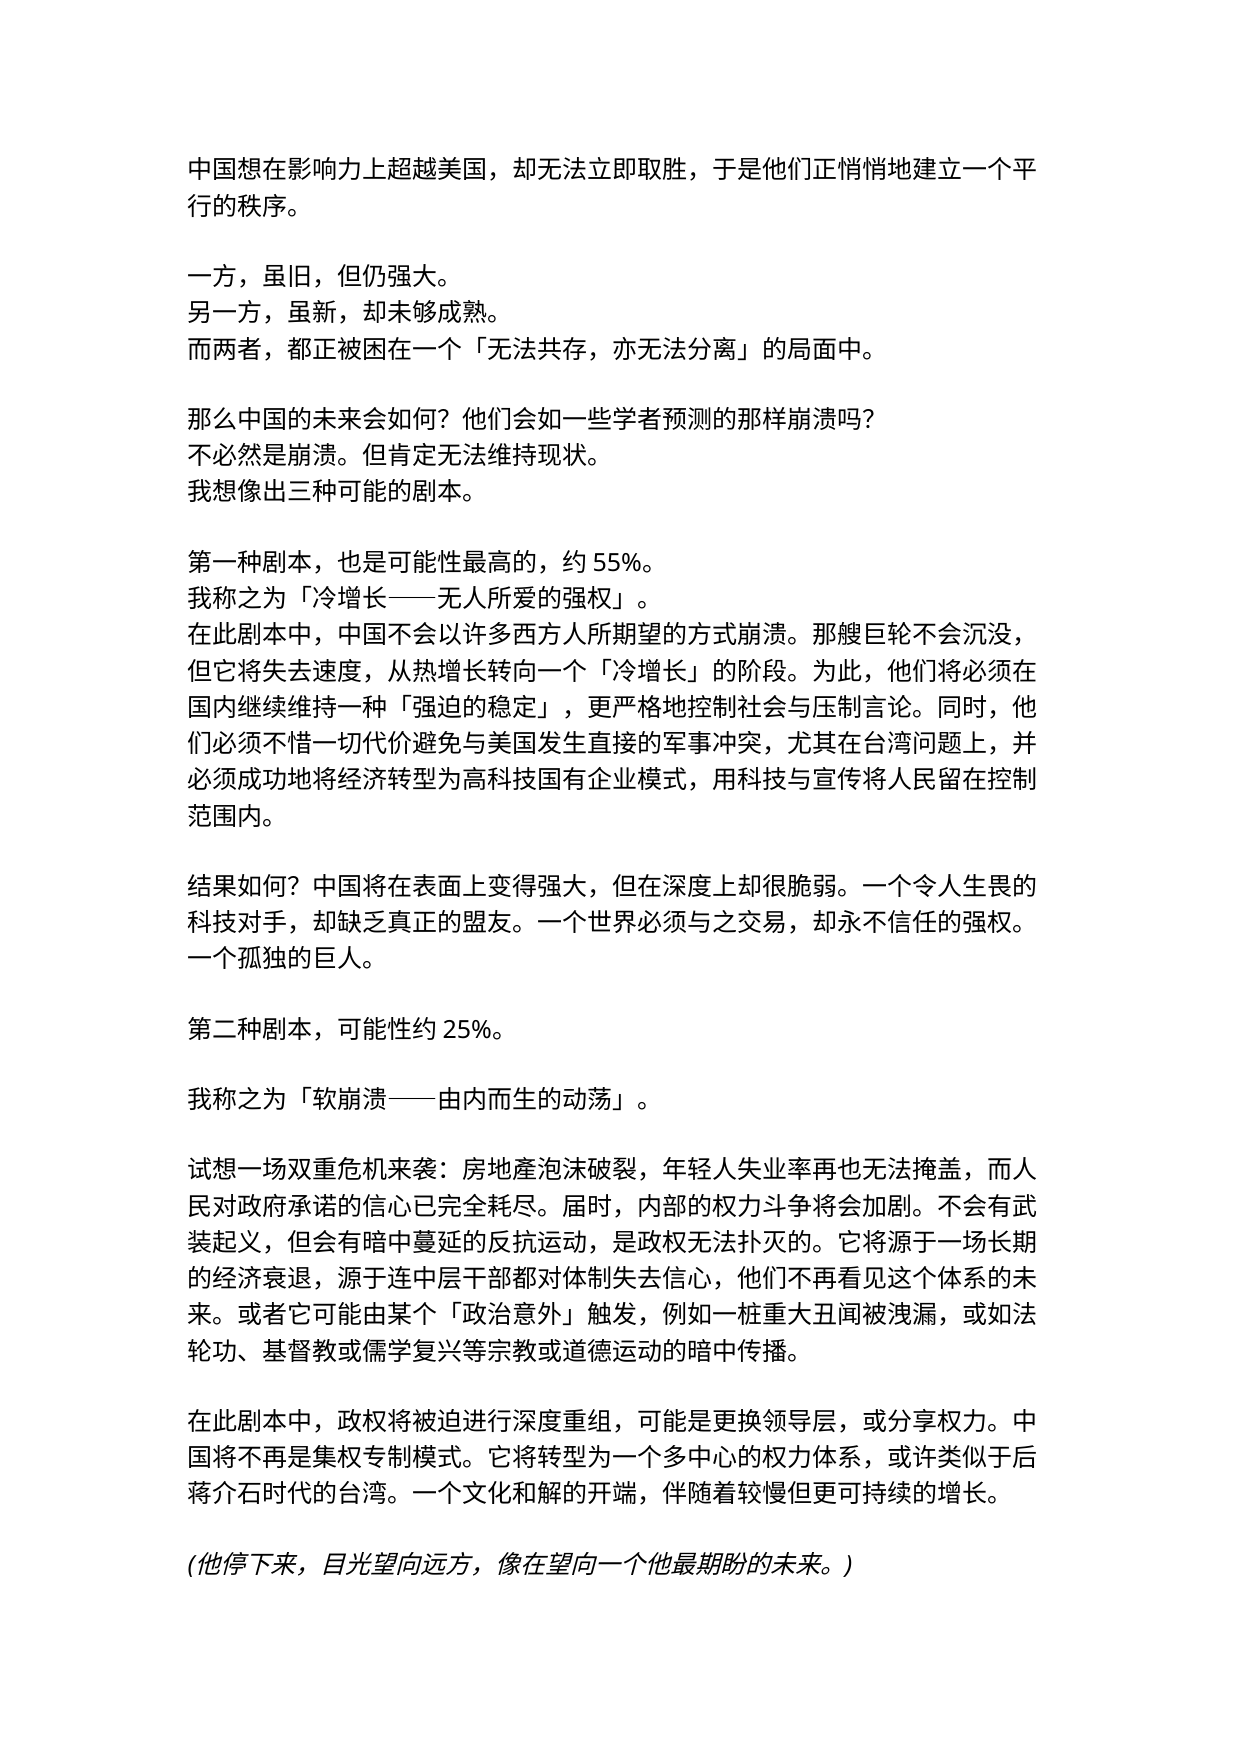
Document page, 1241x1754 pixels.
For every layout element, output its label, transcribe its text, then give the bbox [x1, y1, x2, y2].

text 在此剧本中，政权将被迫进行深度重组，可能是更换领导层，或分享权力。中国将不再是集权专制模式。它将转型为一个多中心的权力体系，或许类似于后蒋介石时代的台湾。一个文化和解的开端，伴随着较慢但更可持续的增长。 [187, 1401, 1053, 1510]
text 不必然是崩溃。但肯定无法维持现状。 [187, 436, 1053, 472]
text 第一种剧本，也是可能性最高的，约55%。 [187, 542, 1053, 578]
text 第二种剧本，可能性约25%。 [187, 1009, 1053, 1045]
text 一方，虽旧，但仍强大。 [187, 257, 1053, 293]
text 试想一场双重危机来袭：房地產泡沫破裂，年轻人失业率再也无法掩盖，而人民对政府承诺的信心已完全耗尽。届时，内部的权力斗争将会加剧。不会有武装起义，但会有暗中蔓延的反抗运动，是政权无法扑灭的。它将源于一场长期的经济衰退，源于连中层干部都对体制失去信心，他们不再看见这个体系的未来。或者它可能由某个「政治意外」触发，例如一桩重大丑闻被洩漏，或如法轮功、基督教或儒学复兴等宗教或道德运动的暗中传播。 [187, 1150, 1053, 1367]
text 我想像出三种可能的剧本。 [187, 472, 1053, 508]
text 中国想在影响力上超越美国，却无法立即取胜，于是他们正悄悄地建立一个平行的秩序。 [187, 150, 1053, 222]
text 我称之为「软崩溃——由内而生的动荡」。 [187, 1079, 1053, 1116]
text 在此剧本中，中国不会以许多西方人所期望的方式崩溃。那艘巨轮不会沉没，但它将失去速度，从热增长转向一个「冷增长」的阶段。为此，他们将必须在国内继续维持一种「强迫的稳定」，更严格地控制社会与压制言论。同时，他们必须不惜一切代价避免与美国发生直接的军事冲突，尤其在台湾问题上，并必须成功地将经济转型为高科技国有企业模式，用科技与宣传将人民留在控制范围内。 [187, 615, 1053, 832]
text 结果如何？中国将在表面上变得强大，但在深度上却很脆弱。一个令人生畏的科技对手，却缺乏真正的盟友。一个世界必须与之交易，却永不信任的强权。一个孤独的巨人。 [187, 866, 1053, 975]
text 我称之为「冷增长——无人所爱的强权」。 [187, 578, 1053, 615]
text 另一方，虽新，却未够成熟。 [187, 293, 1053, 329]
text (他停下来，目光望向远方，像在望向一个他最期盼的未来。) [187, 1544, 1053, 1580]
text 那么中国的未来会如何？他们会如一些学者预测的那样崩溃吗？ [187, 399, 1053, 436]
text 而两者，都正被困在一个「无法共存，亦无法分离」的局面中。 [187, 329, 1053, 365]
